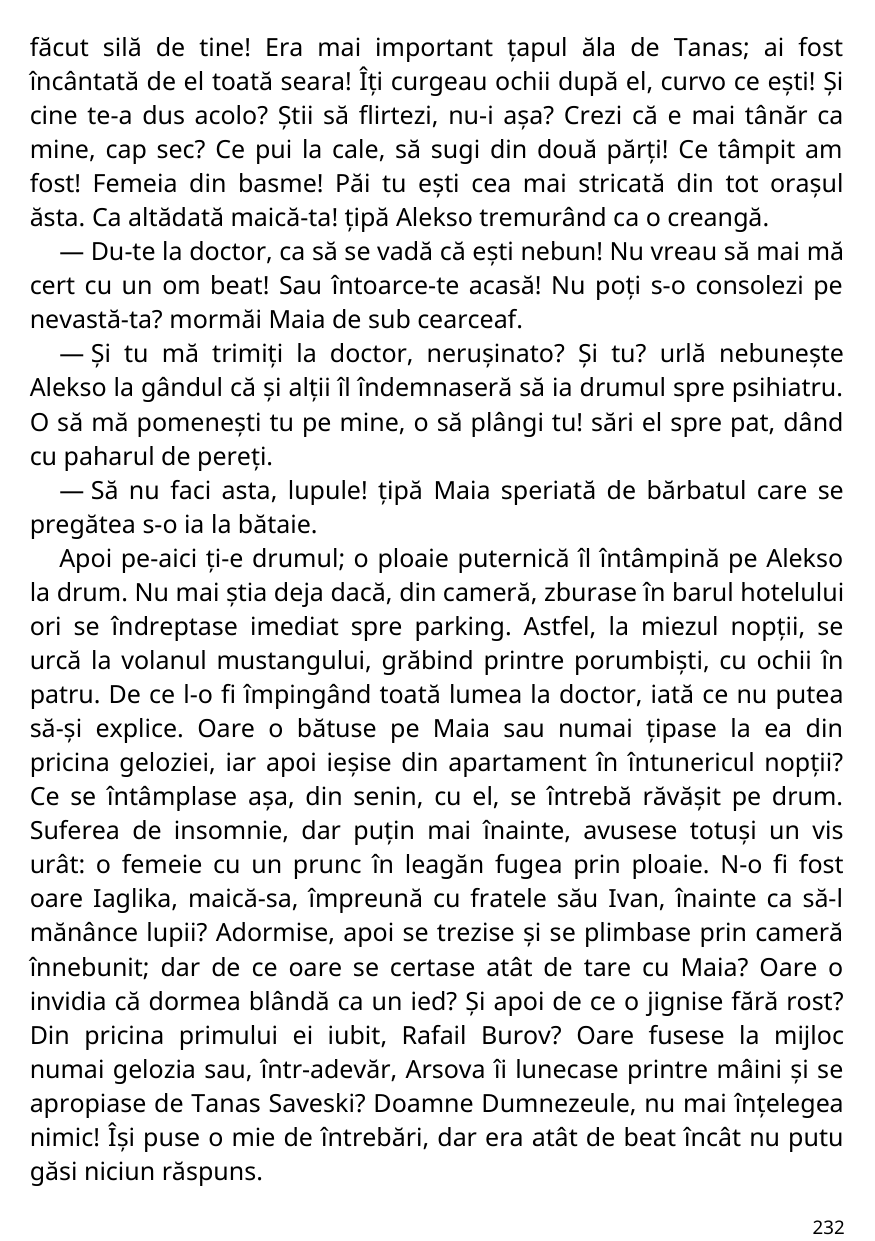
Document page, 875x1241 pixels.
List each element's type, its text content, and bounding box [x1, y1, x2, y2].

text Apoi pe-aici ți-e drumul; o ploaie puternică îl întâmpină pe Alekso la drum. Nu mai știa deja dacă, din cameră, zburase în barul hotelului ori se îndreptase imediat spre parking. Astfel, la miezul nopții, se urcă la volanul mustangului, grăbind printre porumbiști, cu ochii în patru. De ce l-o fi împingând toată lumea la doctor, iată ce nu putea să-și explice. Oare o bătuse pe Maia sau numai țipase la ea din pricina geloziei, iar apoi ieșise din apartament în întunericul nopții? Ce se întâmplase așa, din senin, cu el, se întrebă răvășit pe drum. Suferea de insomnie, dar puțin mai înainte, avusese totuși un vis urât: o femeie cu un prunc în leagăn fugea prin ploaie. N-o fi fost oare Iaglika, maică-sa, împreună cu fratele său Ivan, înainte ca să-l mănânce lupii? Adormise, apoi se trezise și se plimbase prin cameră înnebunit; dar de ce oare se certase atât de tare cu Maia? Oare o invidia că dormea blândă ca un ied? Și apoi de ce o jignise fără rost? Din pricina primului ei iubit, Rafail Burov? Oare fusese la mijloc numai gelozia sau, într-adevăr, Arsova îi lunecase printre mâini și se apropiase de Tanas Saveski? Doamne Dumnezeule, nu mai înțelegea nimic! Își puse o mie de întrebări, dar era atât de beat încât nu putu găsi niciun răspuns. [29, 540, 844, 1188]
text — Du-te la doctor, ca să se vadă că ești nebun! Nu vreau să mai mă cert cu un om beat! Sau întoarce-te acasă! Nu poți s-o consolezi pe nevastă-ta? mormăi Maia de sub cearceaf. [29, 234, 844, 336]
text — Și tu mă trimiți la doctor, nerușinato? Și tu? urlă nebunește Alekso la gândul că și alții îl îndemnaseră să ia drumul spre psihiatru. O să mă pomenești tu pe mine, o să plângi tu! sări el spre pat, dând cu paharul de pereți. [29, 336, 844, 472]
text — Să nu faci asta, lupule! țipă Maia speriată de bărbatul care se pregătea s-o ia la bătaie. [29, 472, 844, 540]
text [29, 29, 844, 234]
